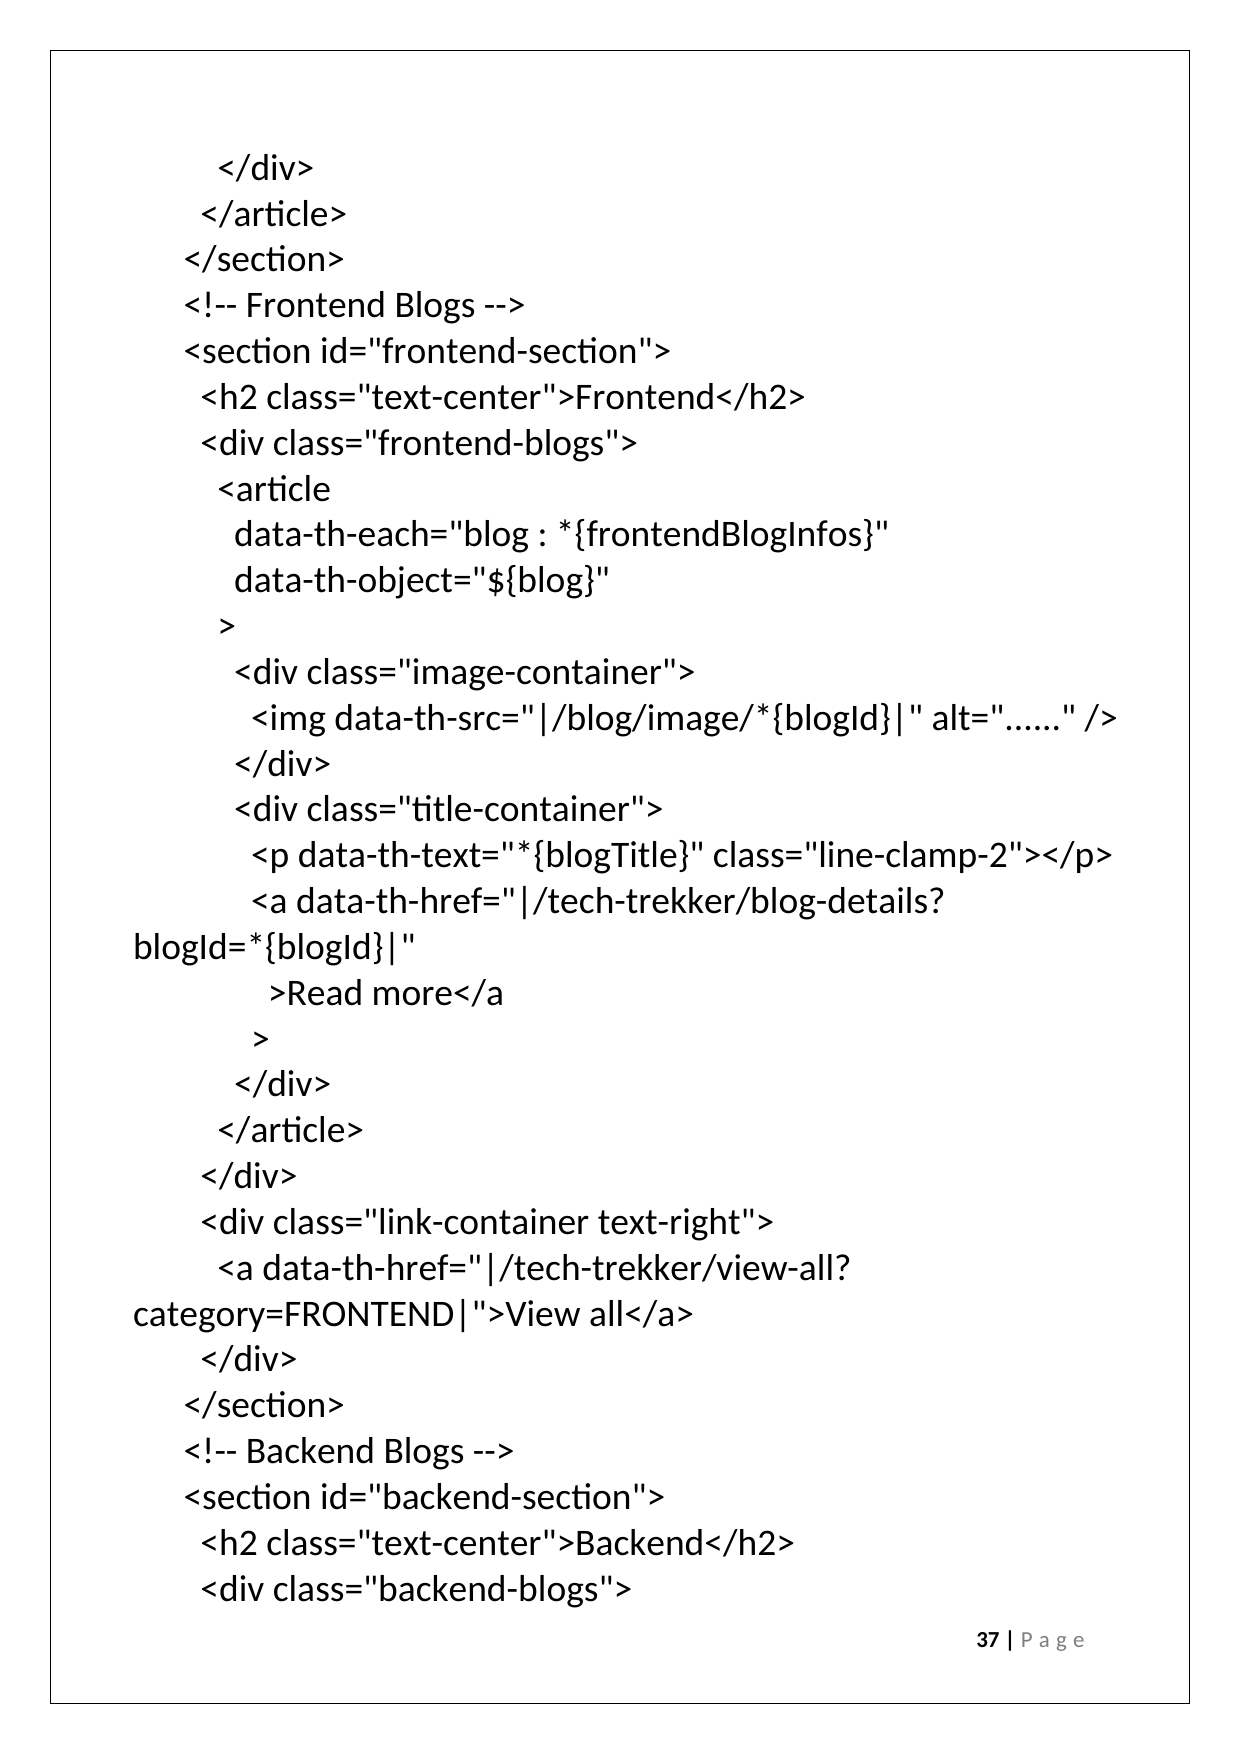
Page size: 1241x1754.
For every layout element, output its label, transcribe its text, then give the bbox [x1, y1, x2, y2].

text </div> [133, 144, 1166, 189]
text <div class="link-container text-right"> [133, 1198, 1166, 1244]
text <article [133, 464, 1166, 510]
text > [133, 1014, 1166, 1060]
text </div> [133, 739, 1166, 785]
text >Read more</a [133, 969, 1166, 1014]
text <div class="image-container"> [133, 648, 1166, 694]
text data-th-each="blog : *{frontendBlogInfos}" [133, 510, 1166, 556]
text </div> [133, 1335, 1166, 1381]
text <section id="frontend-section"> [133, 327, 1166, 373]
text </article> [133, 189, 1166, 235]
text <section id="backend-section"> [133, 1473, 1166, 1519]
text <h2 class="text-center">Backend</h2> [133, 1519, 1166, 1564]
text </section> [133, 1381, 1166, 1427]
text </div> [133, 1152, 1166, 1198]
text <a data-th-href="|/tech-trekker/blog-details?blogId=*{blogId}|" [133, 877, 1166, 969]
text </div> [133, 1060, 1166, 1106]
text <p data-th-text="*{blogTitle}" class="line-clamp-2"></p> [133, 831, 1166, 877]
text <div class="frontend-blogs"> [133, 419, 1166, 464]
text <h2 class="text-center">Frontend</h2> [133, 373, 1166, 419]
text data-th-object="${blog}" [133, 556, 1166, 602]
text </section> [133, 235, 1166, 281]
text <div class="backend-blogs"> [133, 1564, 1166, 1610]
text <!-- Frontend Blogs --> [133, 281, 1166, 327]
text <a data-th-href="|/tech-trekker/view-all?category=FRONTEND|">View all</a> [133, 1244, 1166, 1335]
text <img data-th-src="|/blog/image/*{blogId}|" alt="......" /> [133, 694, 1166, 739]
text > [133, 602, 1166, 648]
text </article> [133, 1106, 1166, 1152]
text <div class="title-container"> [133, 785, 1166, 831]
text <!-- Backend Blogs --> [133, 1427, 1166, 1473]
